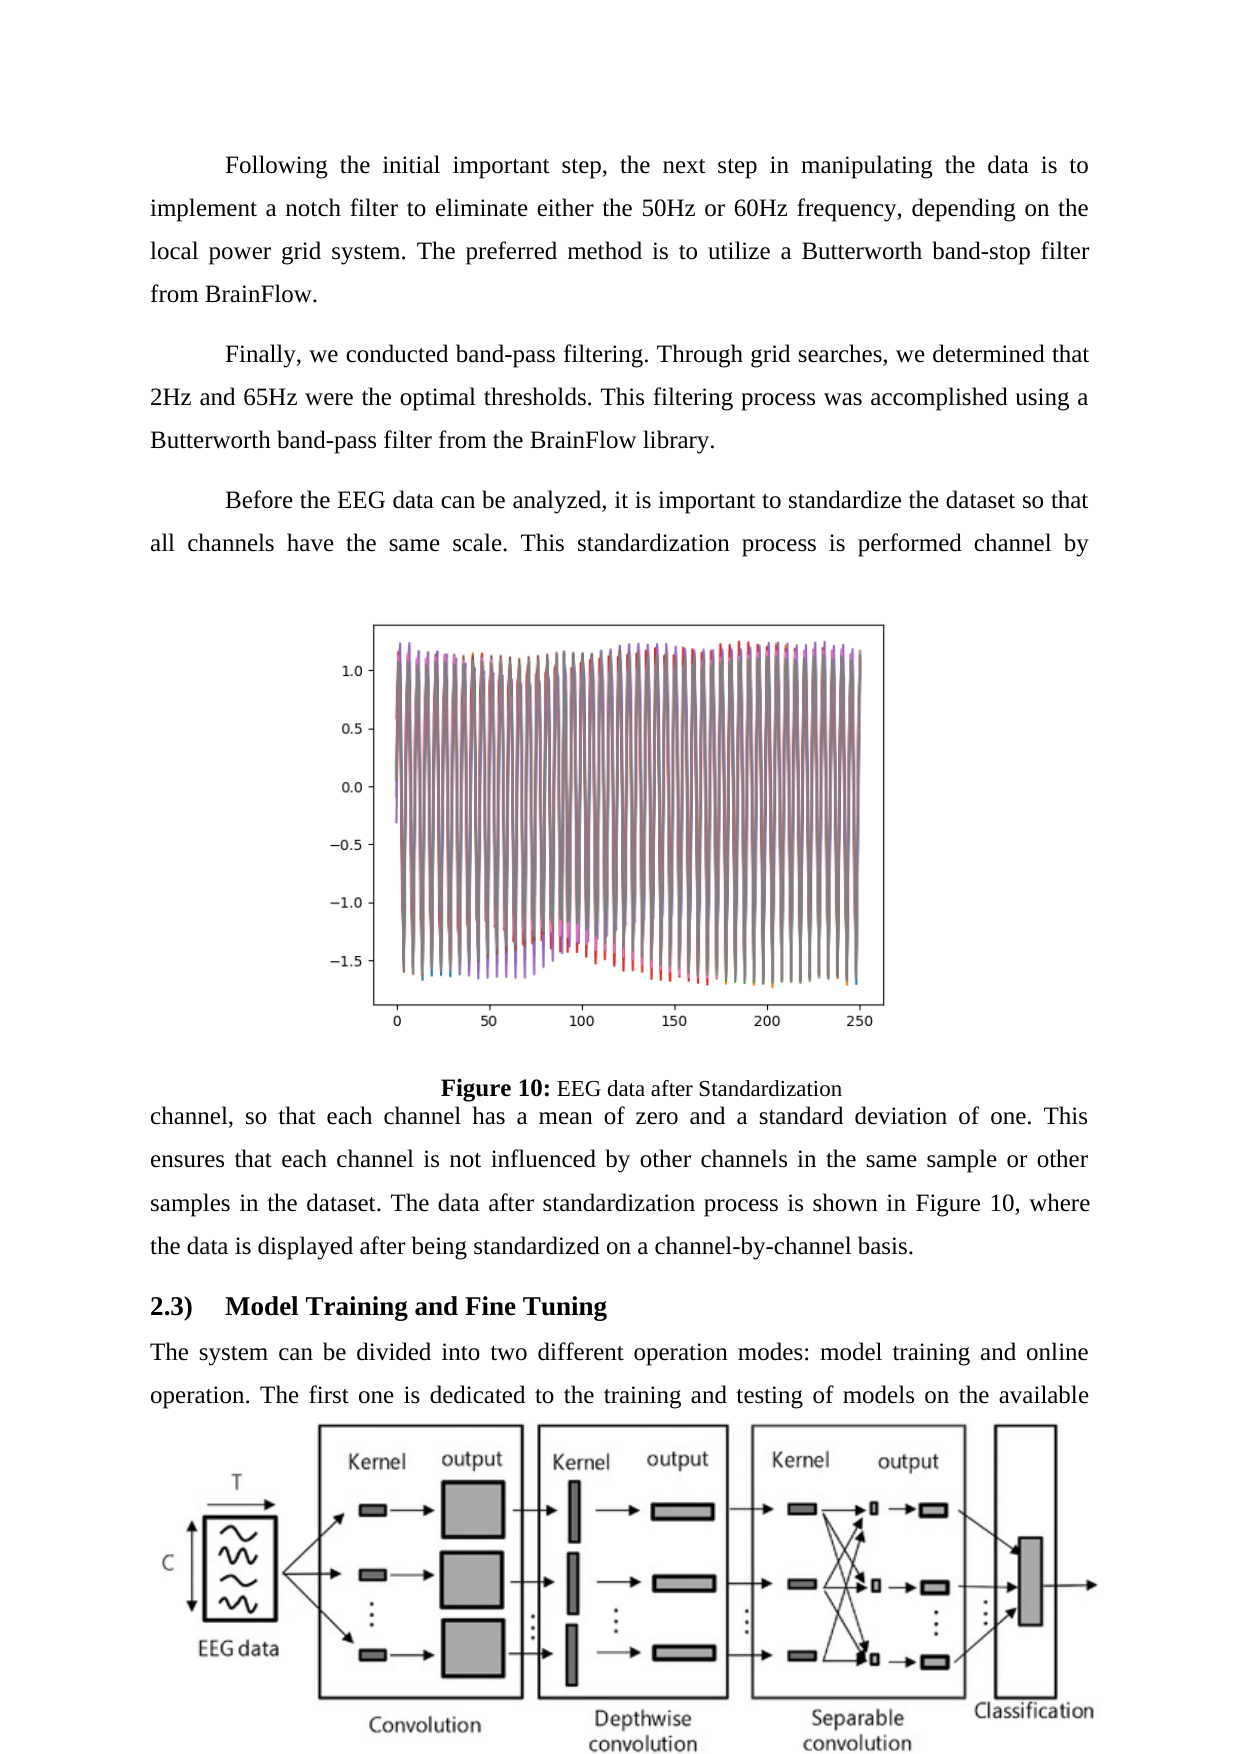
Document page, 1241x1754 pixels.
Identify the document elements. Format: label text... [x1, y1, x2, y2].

text Following the initial important step, the next step in manipulating the data is to implement a notch filter to eliminate either the 50Hz or 60Hz frequency, depending on the local power grid system. The preferred method is to utilize a Butterworth band-stop filter from BrainFlow. [150, 150, 1090, 308]
picture [160, 1422, 1101, 1754]
subtitle Model Training and Fine Tuning [150, 1291, 1090, 1322]
picture [291, 565, 949, 1059]
text Finally, we conducted band-pass filtering. Through grid searches, we determined that 2Hz and 65Hz were the optimal thresholds. This filtering process was accomplished using a Butterworth band-pass filter from the BrainFlow library. [150, 339, 1090, 454]
